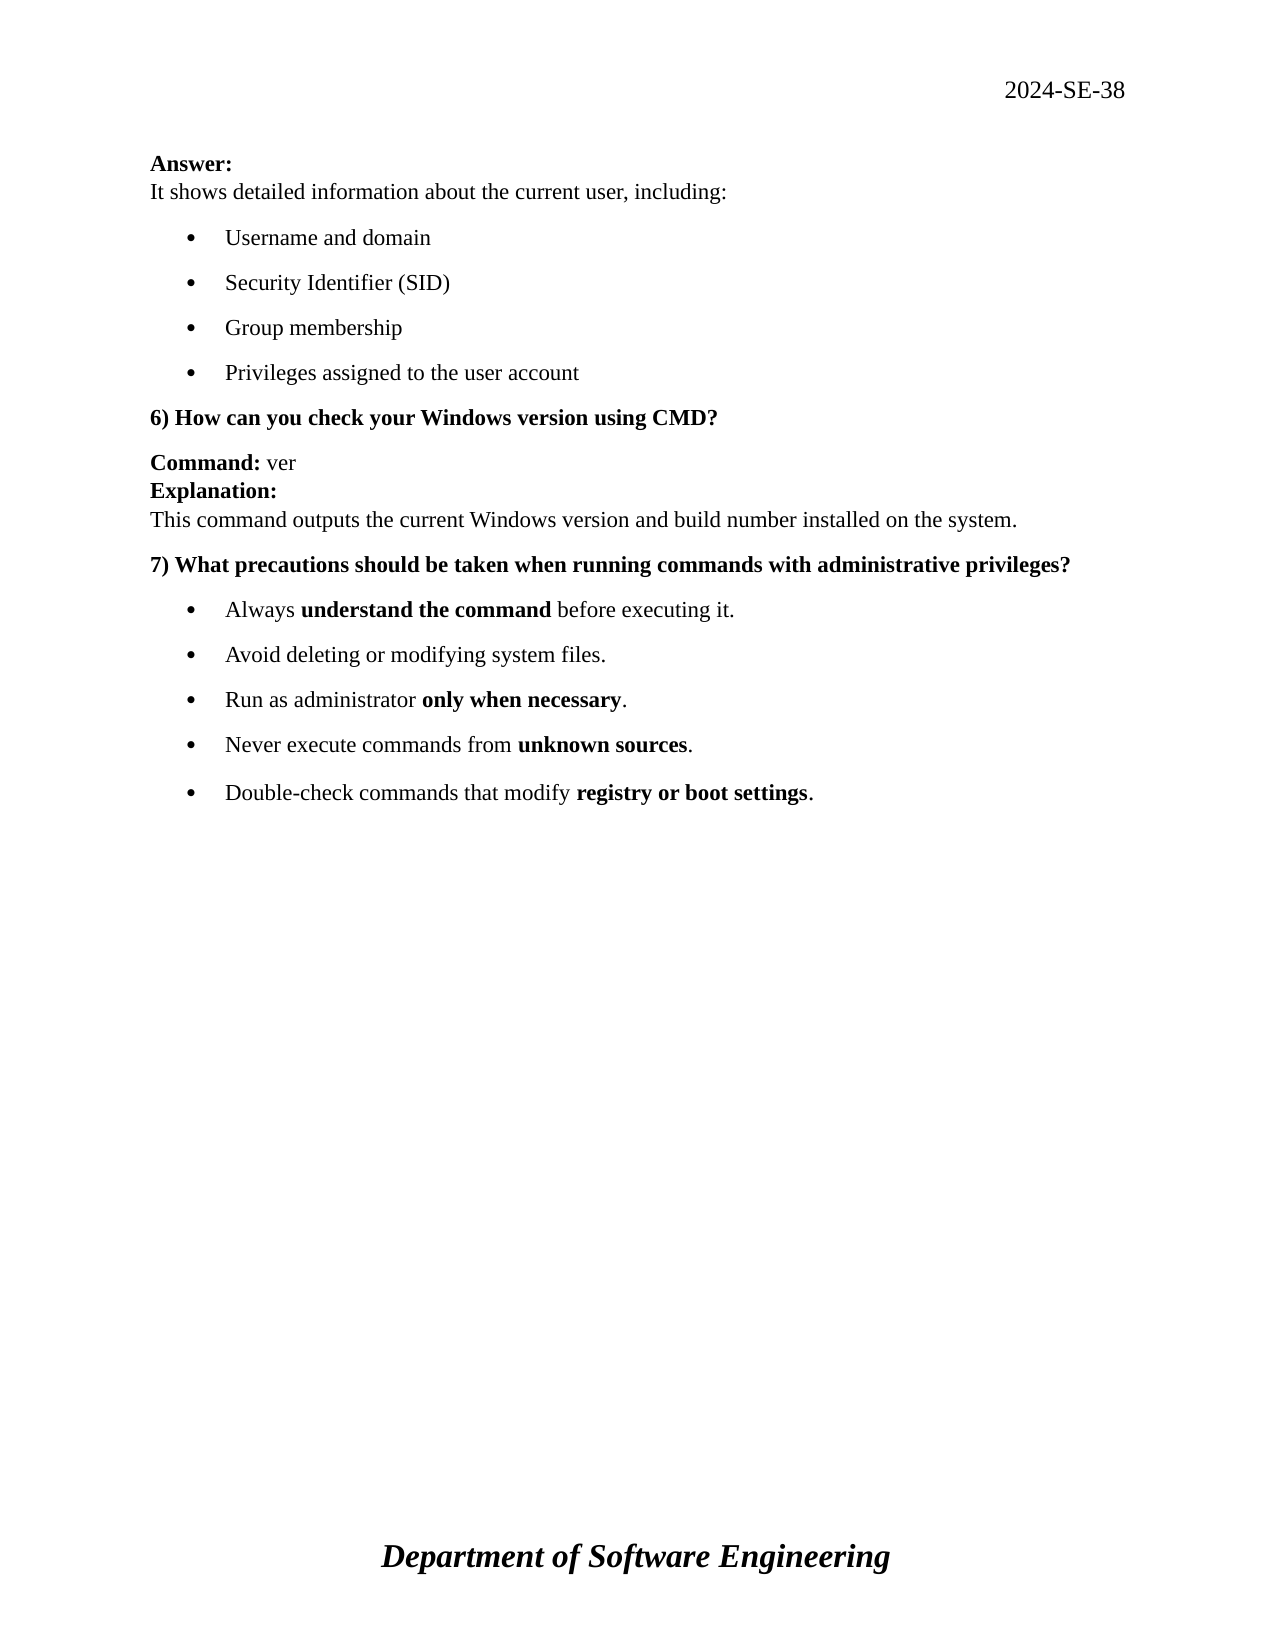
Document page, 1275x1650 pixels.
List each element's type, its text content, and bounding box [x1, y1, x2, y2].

list Never execute commands from unknown sources. [187, 731, 1125, 758]
list Avoid deleting or modifying system files. [187, 641, 1125, 668]
text 7) What precautions should be taken when running commands with administrative privileges? [150, 551, 1125, 577]
text 6) How can you check your Windows version using CMD? [150, 404, 1125, 430]
text Command: ver Explanation: This command outputs the current Windows version and build number installed on the system. [150, 449, 1125, 532]
list Username and domain [187, 223, 1125, 250]
list Always understand the command before executing it. [187, 596, 1125, 622]
list Privileges assigned to the user account [187, 359, 1125, 385]
list Run as administrator only when necessary. [187, 686, 1125, 713]
list Group membership [187, 314, 1125, 340]
text Answer: It shows detailed information about the current user, including: [150, 150, 1125, 205]
list Security Identifier (SID) [187, 269, 1125, 295]
list Double-check commands that modify registry or boot settings. [187, 777, 1125, 805]
